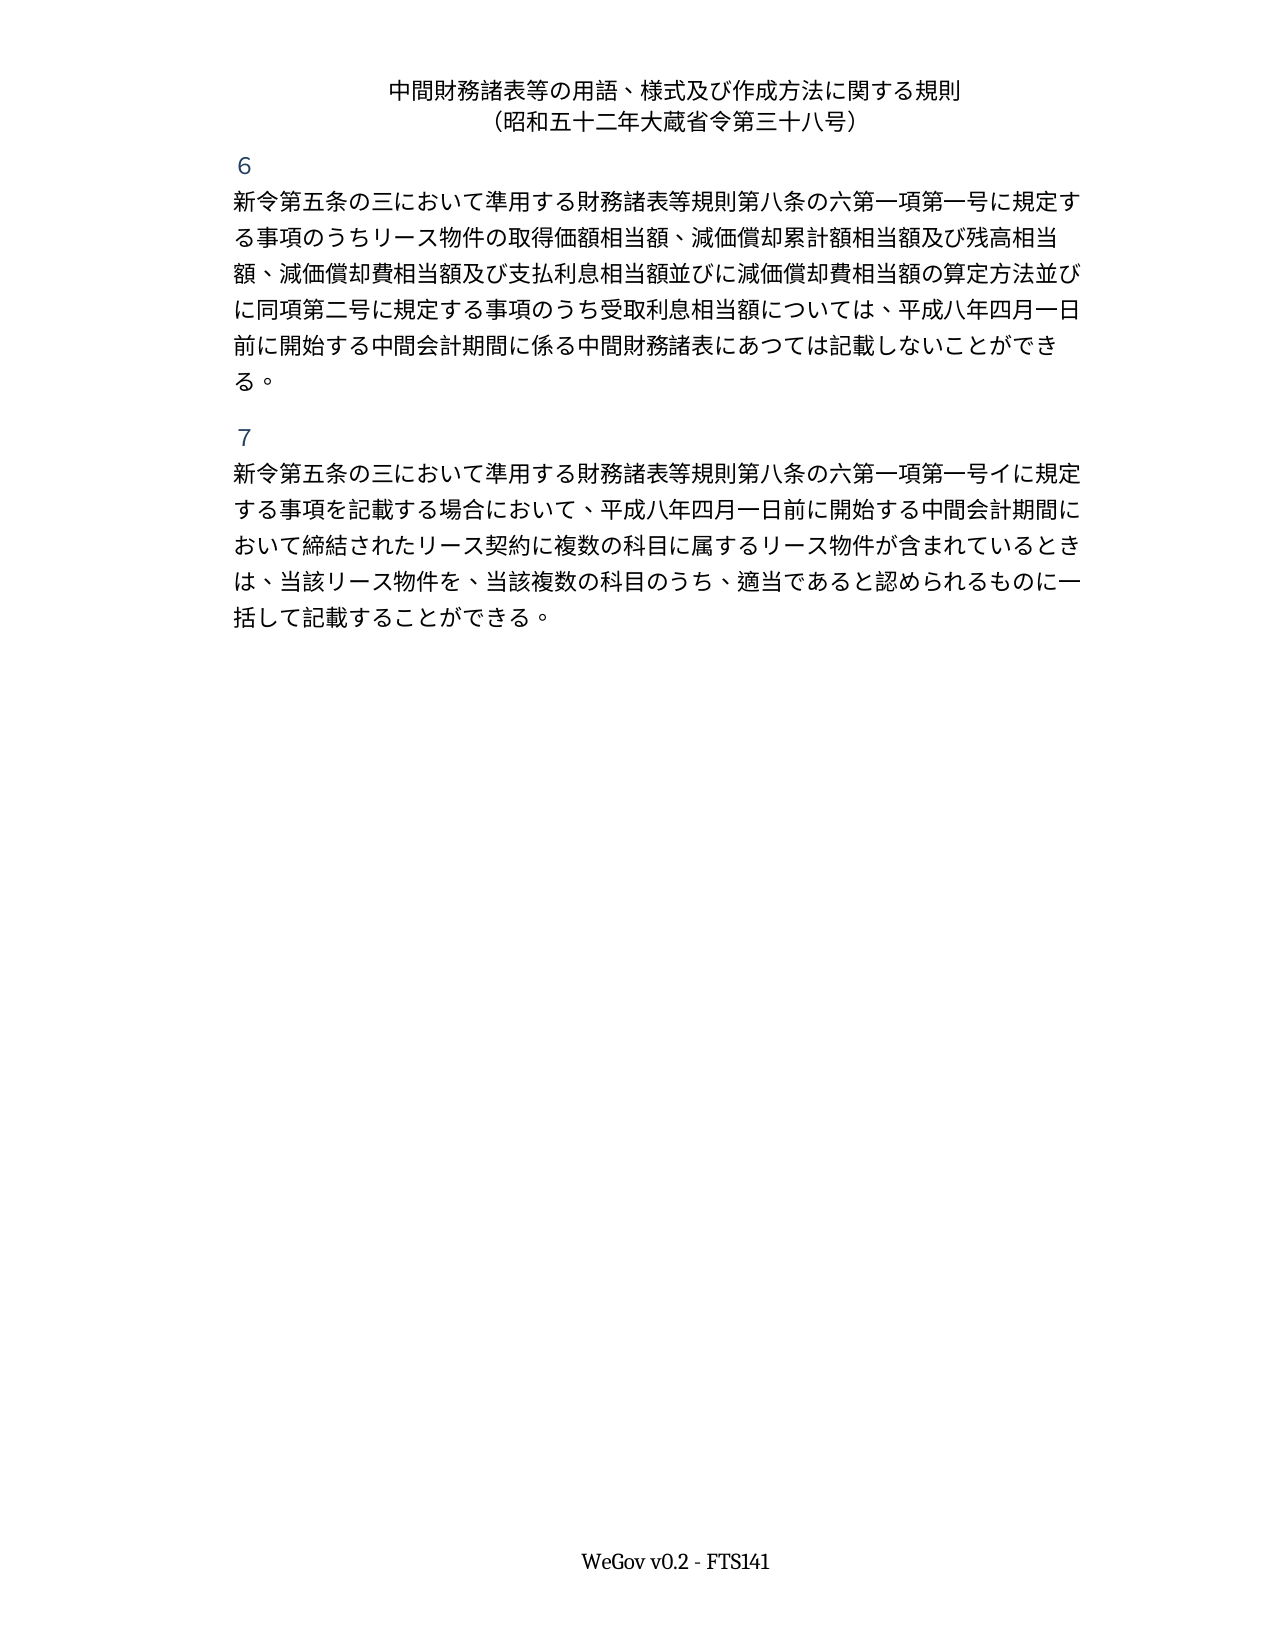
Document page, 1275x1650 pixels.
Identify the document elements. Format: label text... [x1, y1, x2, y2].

text 新令第五条の三において準用する財務諸表等規則第八条の六第一項第一号イに規定する事項を記載する場合において、平成八年四月一日前に開始する中間会計期間において締結されたリース契約に複数の科目に属するリース物件が含まれているときは、当該リース物件を、当該複数の科目のうち、適当であると認められるものに一括して記載することができる。 [233, 458, 1087, 633]
subtitle ７ [233, 422, 1087, 454]
text 新令第五条の三において準用する財務諸表等規則第八条の六第一項第一号に規定する事項のうちリース物件の取得価額相当額、減価償却累計額相当額及び残高相当額、減価償却費相当額及び支払利息相当額並びに減価償却費相当額の算定方法並びに同項第二号に規定する事項のうち受取利息相当額については、平成八年四月一日前に開始する中間会計期間に係る中間財務諸表にあつては記載しないことができる。 [233, 186, 1087, 397]
subtitle ６ [233, 150, 1087, 181]
